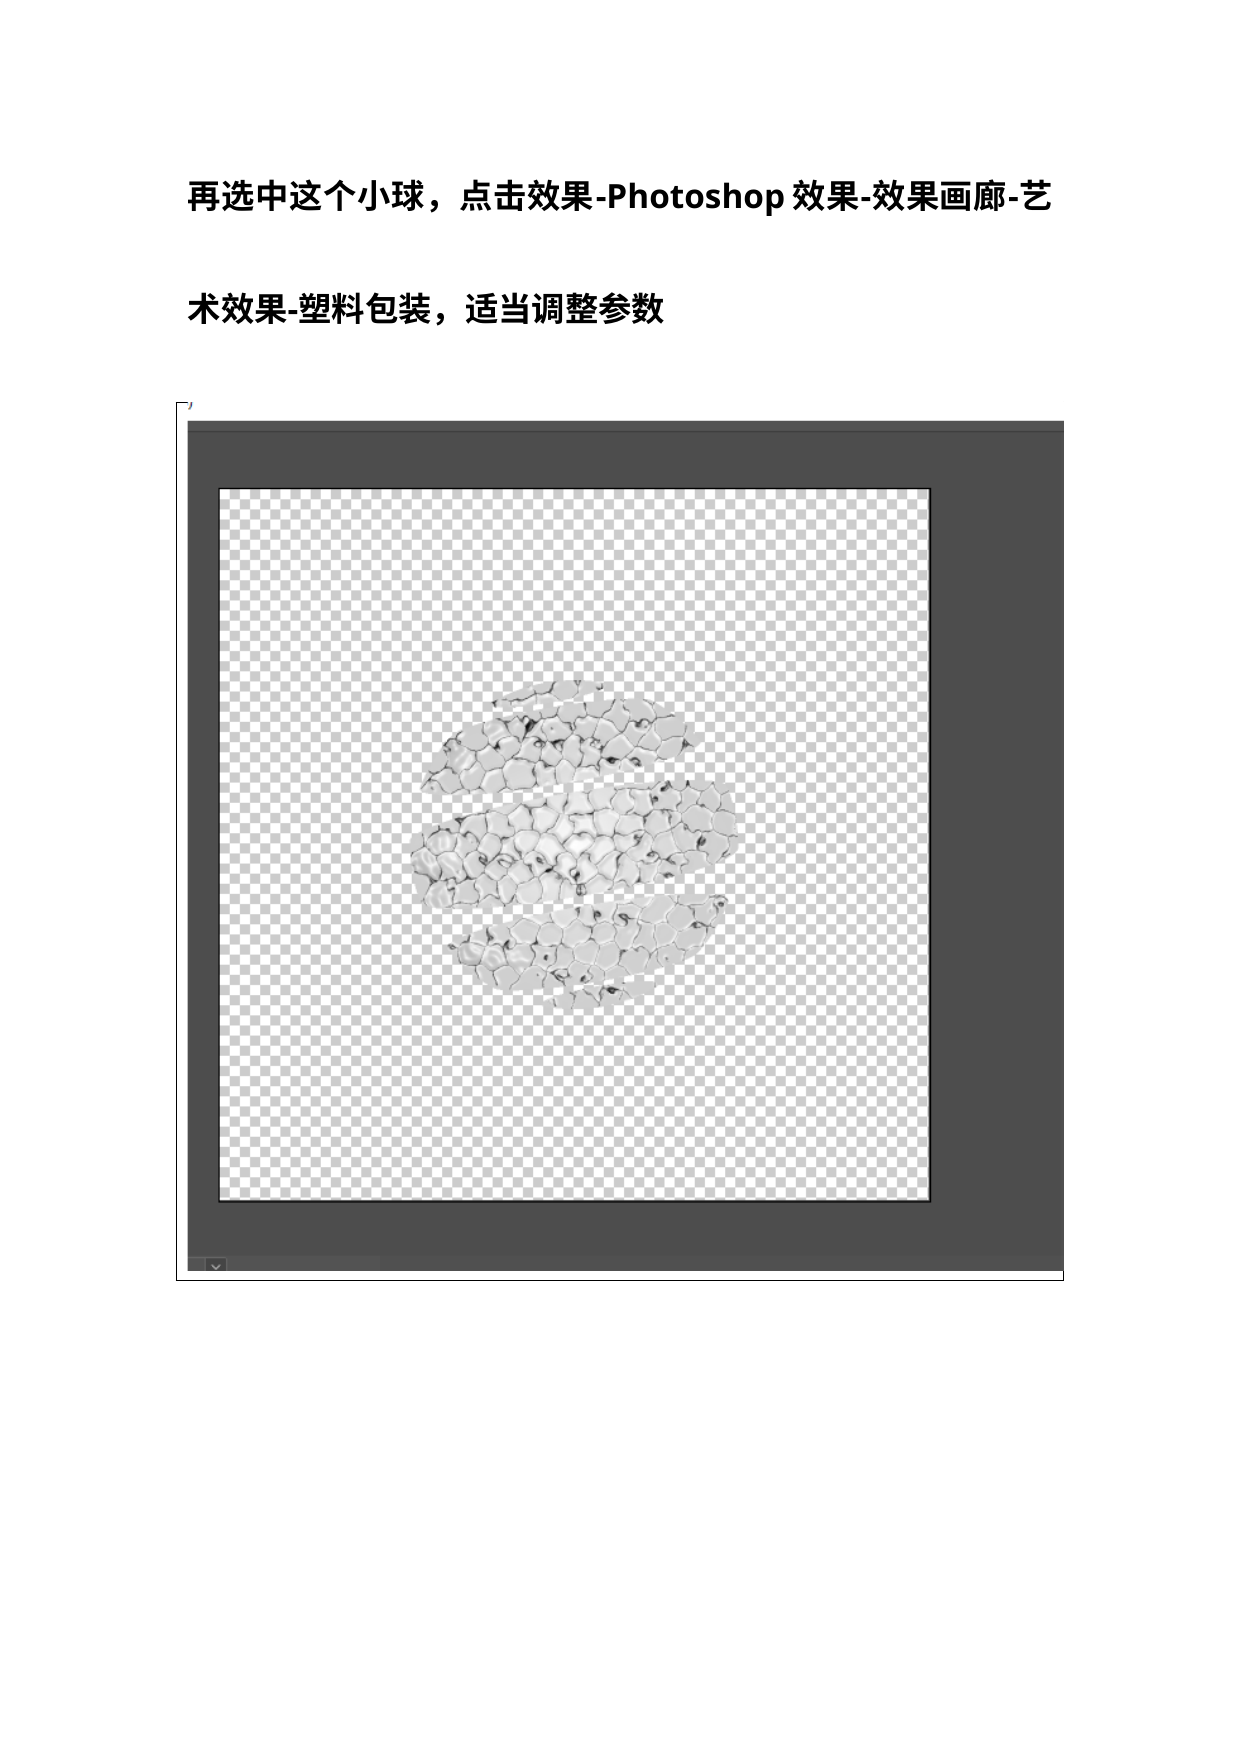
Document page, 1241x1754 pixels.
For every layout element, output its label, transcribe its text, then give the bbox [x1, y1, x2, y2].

table_header [177, 403, 1063, 1280]
picture [187, 402, 1064, 1271]
subtitle 再选中这个小球，点击效果-Photoshop效果-效果画廊-艺术效果-塑料包装，适当调整参数 [187, 162, 1053, 339]
